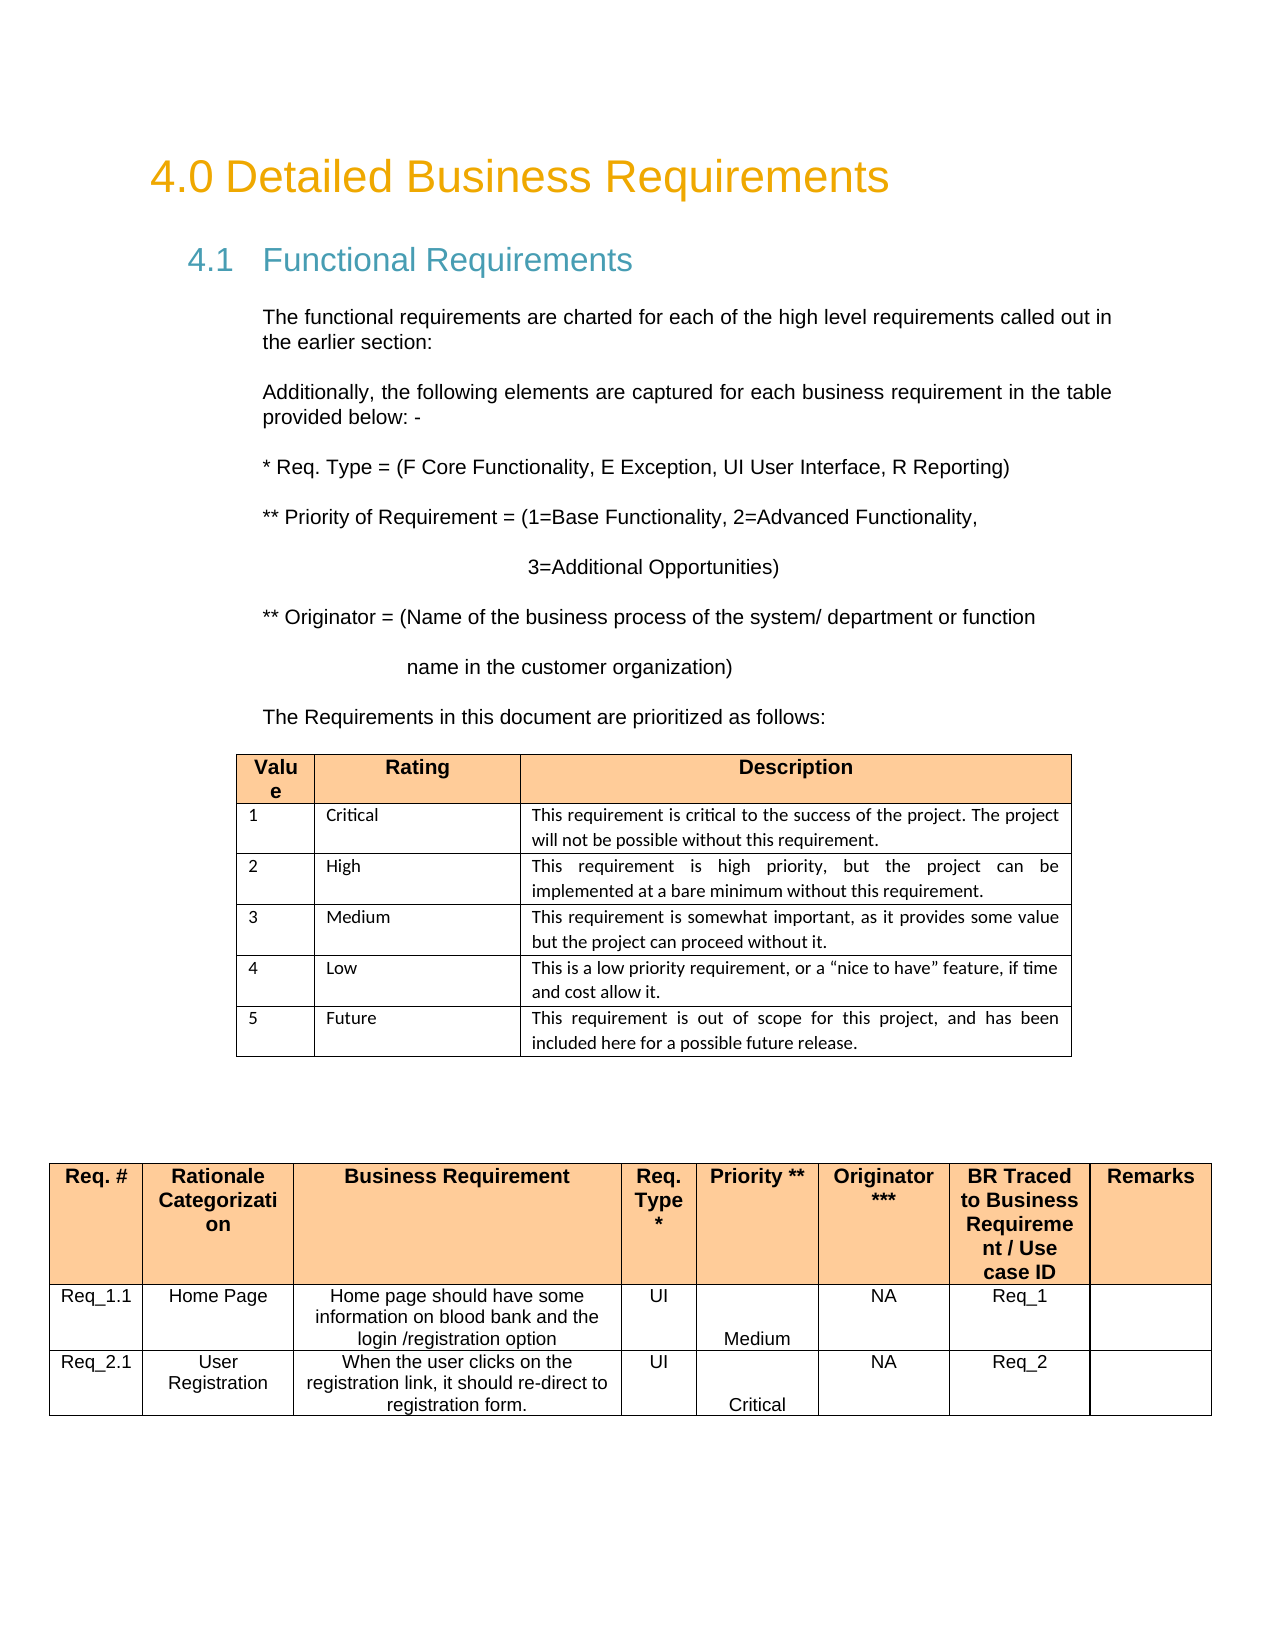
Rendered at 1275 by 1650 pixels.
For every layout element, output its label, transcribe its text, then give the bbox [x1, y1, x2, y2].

text 3=Additional Opportunities) [262, 554, 1113, 579]
table_header Priority ** [697, 1164, 818, 1284]
table_cell This requirement is high priority, but the project can be implemented at a bare minimum without this requirement. [521, 854, 1071, 904]
table_cell [1091, 1351, 1211, 1415]
table_header Req. Type * [622, 1164, 696, 1284]
text * Req. Type = (F Core Functionality, E Exception, UI User Interface, R Reporting) [262, 454, 1113, 479]
table_cell Req_1.1 [50, 1285, 142, 1349]
table_cell High [315, 854, 520, 904]
table_cell This requirement is somewhat important, as it provides some value but the project can proceed without it. [521, 905, 1071, 955]
table_cell Home page should have some information on blood bank and the login /registration option [294, 1285, 621, 1349]
table_cell 5 [237, 1007, 314, 1056]
table_cell 1 [237, 804, 314, 853]
text ** Originator = (Name of the business process of the system/ department or function [262, 604, 1113, 629]
table_cell This is a low priority requirement, or a “nice to have” feature, if time and cost allow it. [521, 956, 1071, 1006]
table_header Rationale Categorization [143, 1164, 293, 1284]
table_header Description [521, 755, 1071, 803]
table_header Remarks [1091, 1164, 1211, 1284]
table_header Rating [315, 755, 520, 803]
table_cell This requirement is critical to the success of the project. The project will not be possible without this requirement. [521, 804, 1071, 853]
table_cell NA [819, 1351, 949, 1415]
table_cell UI [622, 1285, 696, 1349]
table_cell Critical [697, 1351, 818, 1415]
text name in the customer organization) [262, 654, 1113, 679]
table_header Business Requirement [294, 1164, 621, 1284]
table_cell When the user clicks on the registration link, it should re-direct to registration form. [294, 1351, 621, 1415]
table_cell Req_2.1 [50, 1351, 142, 1415]
text Additionally, the following elements are captured for each business requirement in the table provided below: - [262, 379, 1113, 429]
table_cell UI [622, 1351, 696, 1415]
table_cell Medium [315, 905, 520, 955]
table_header Req. # [50, 1164, 142, 1284]
text The functional requirements are charted for each of the high level requirements called out in the earlier section: [262, 304, 1113, 354]
table_cell This requirement is out of scope for this project, and has been included here for a possible future release. [521, 1007, 1071, 1056]
subtitle Detailed Business Requirements [150, 150, 1125, 203]
table_cell 4 [237, 956, 314, 1006]
table_header Value [237, 755, 314, 803]
table_cell Req_2 [950, 1351, 1089, 1415]
table_header Originator *** [819, 1164, 949, 1284]
table_cell User Registration [143, 1351, 293, 1415]
table_header BR Traced to Business Requirement / Use case ID [950, 1164, 1089, 1284]
table_cell Low [315, 956, 520, 1006]
subtitle Functional Requirements [187, 240, 1113, 279]
table_cell Req_1 [950, 1285, 1089, 1349]
table_cell [1091, 1285, 1211, 1349]
table_cell 2 [237, 854, 314, 904]
text ** Priority of Requirement = (1=Base Functionality, 2=Advanced Functionality, [262, 504, 1113, 529]
table_cell Critical [315, 804, 520, 853]
table_cell NA [819, 1285, 949, 1349]
table_cell Future [315, 1007, 520, 1056]
table_cell Medium [697, 1285, 818, 1349]
table_cell 3 [237, 905, 314, 955]
table_cell Home Page [143, 1285, 293, 1349]
text The Requirements in this document are prioritized as follows: [262, 704, 1113, 729]
